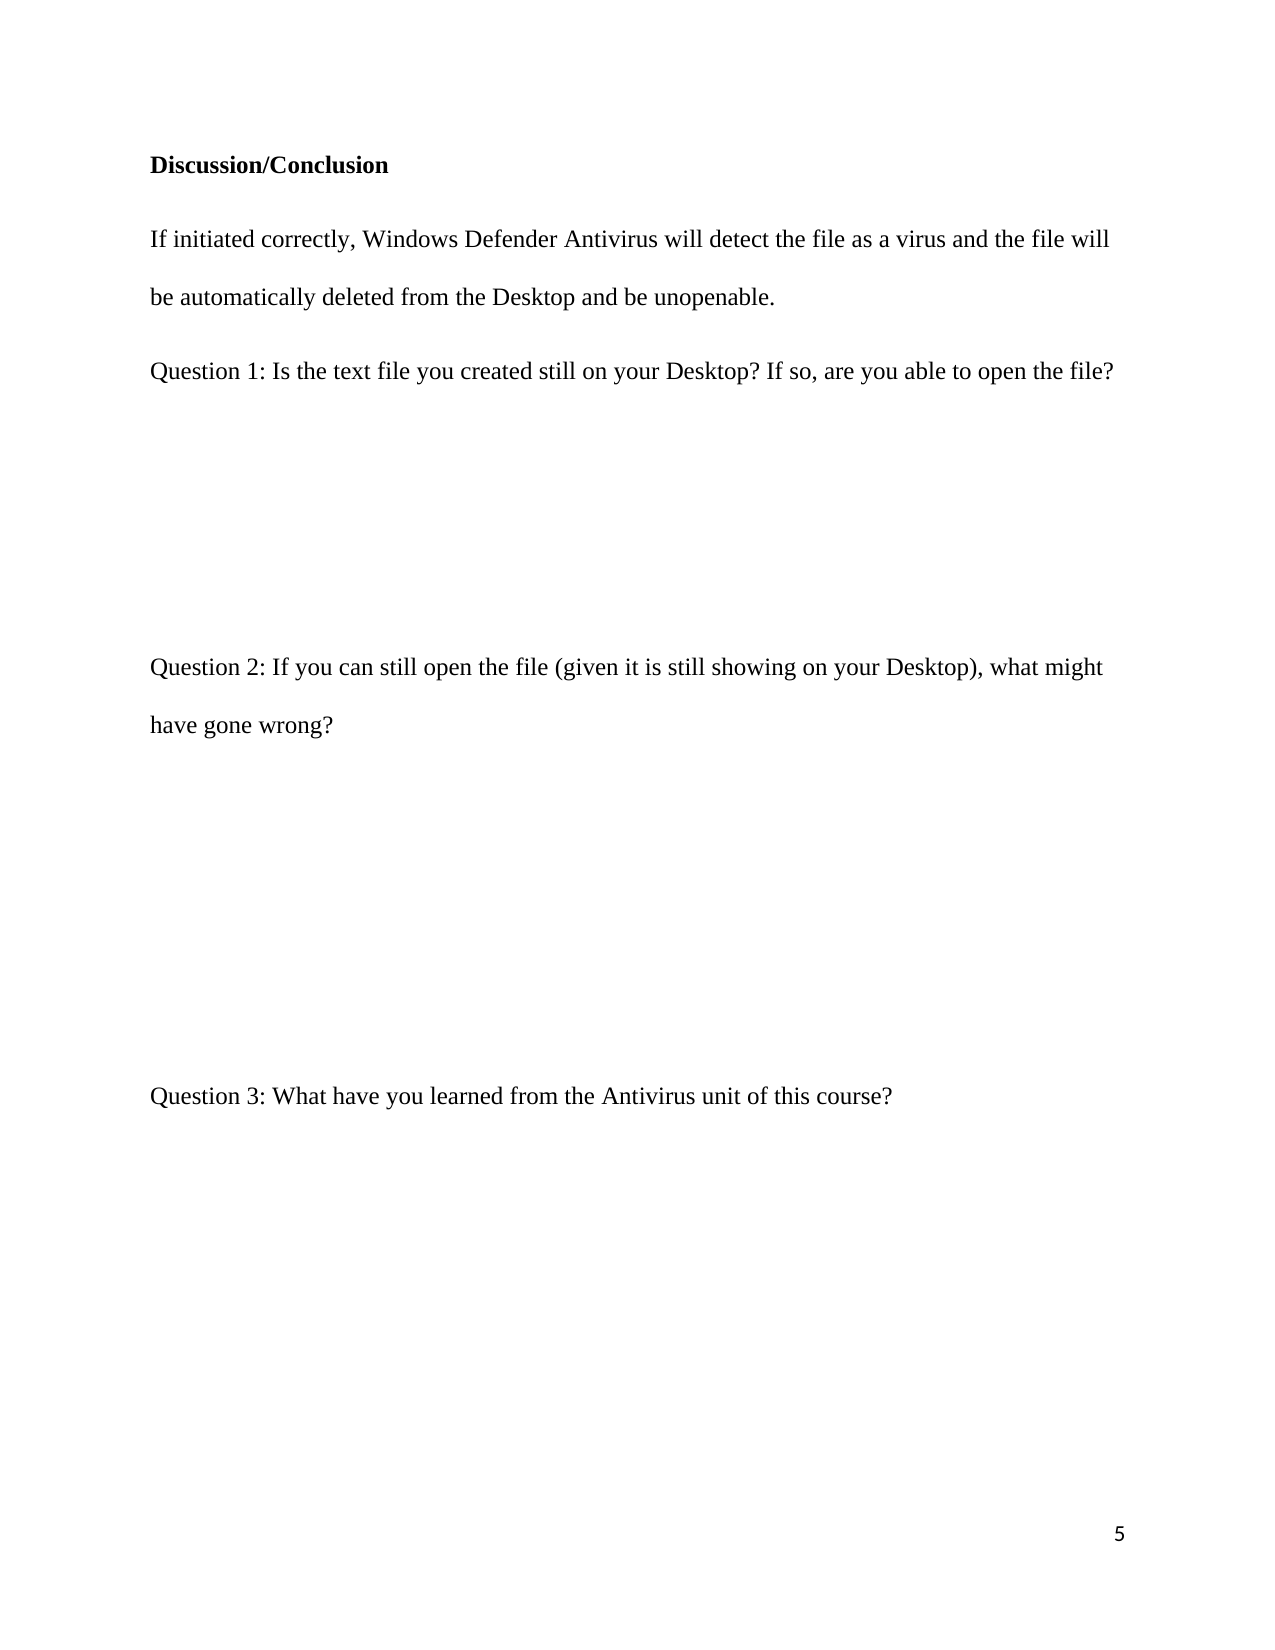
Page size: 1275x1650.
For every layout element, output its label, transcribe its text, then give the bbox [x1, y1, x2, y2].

text Question 2: If you can still open the file (given it is still showing on your Desktop), what might have gone wrong? [150, 652, 1125, 739]
text Discussion/Conclusion [150, 150, 1125, 179]
text Question 1: Is the text file you created still on your Desktop? If so, are you able to open the file? [150, 356, 1125, 384]
text If initiated correctly, Windows Defender Antivirus will detect the file as a virus and the file will be automatically deleted from the Desktop and be unopenable. [150, 224, 1125, 310]
text Question 3: What have you learned from the Antivirus unit of this course? [150, 1081, 1125, 1109]
